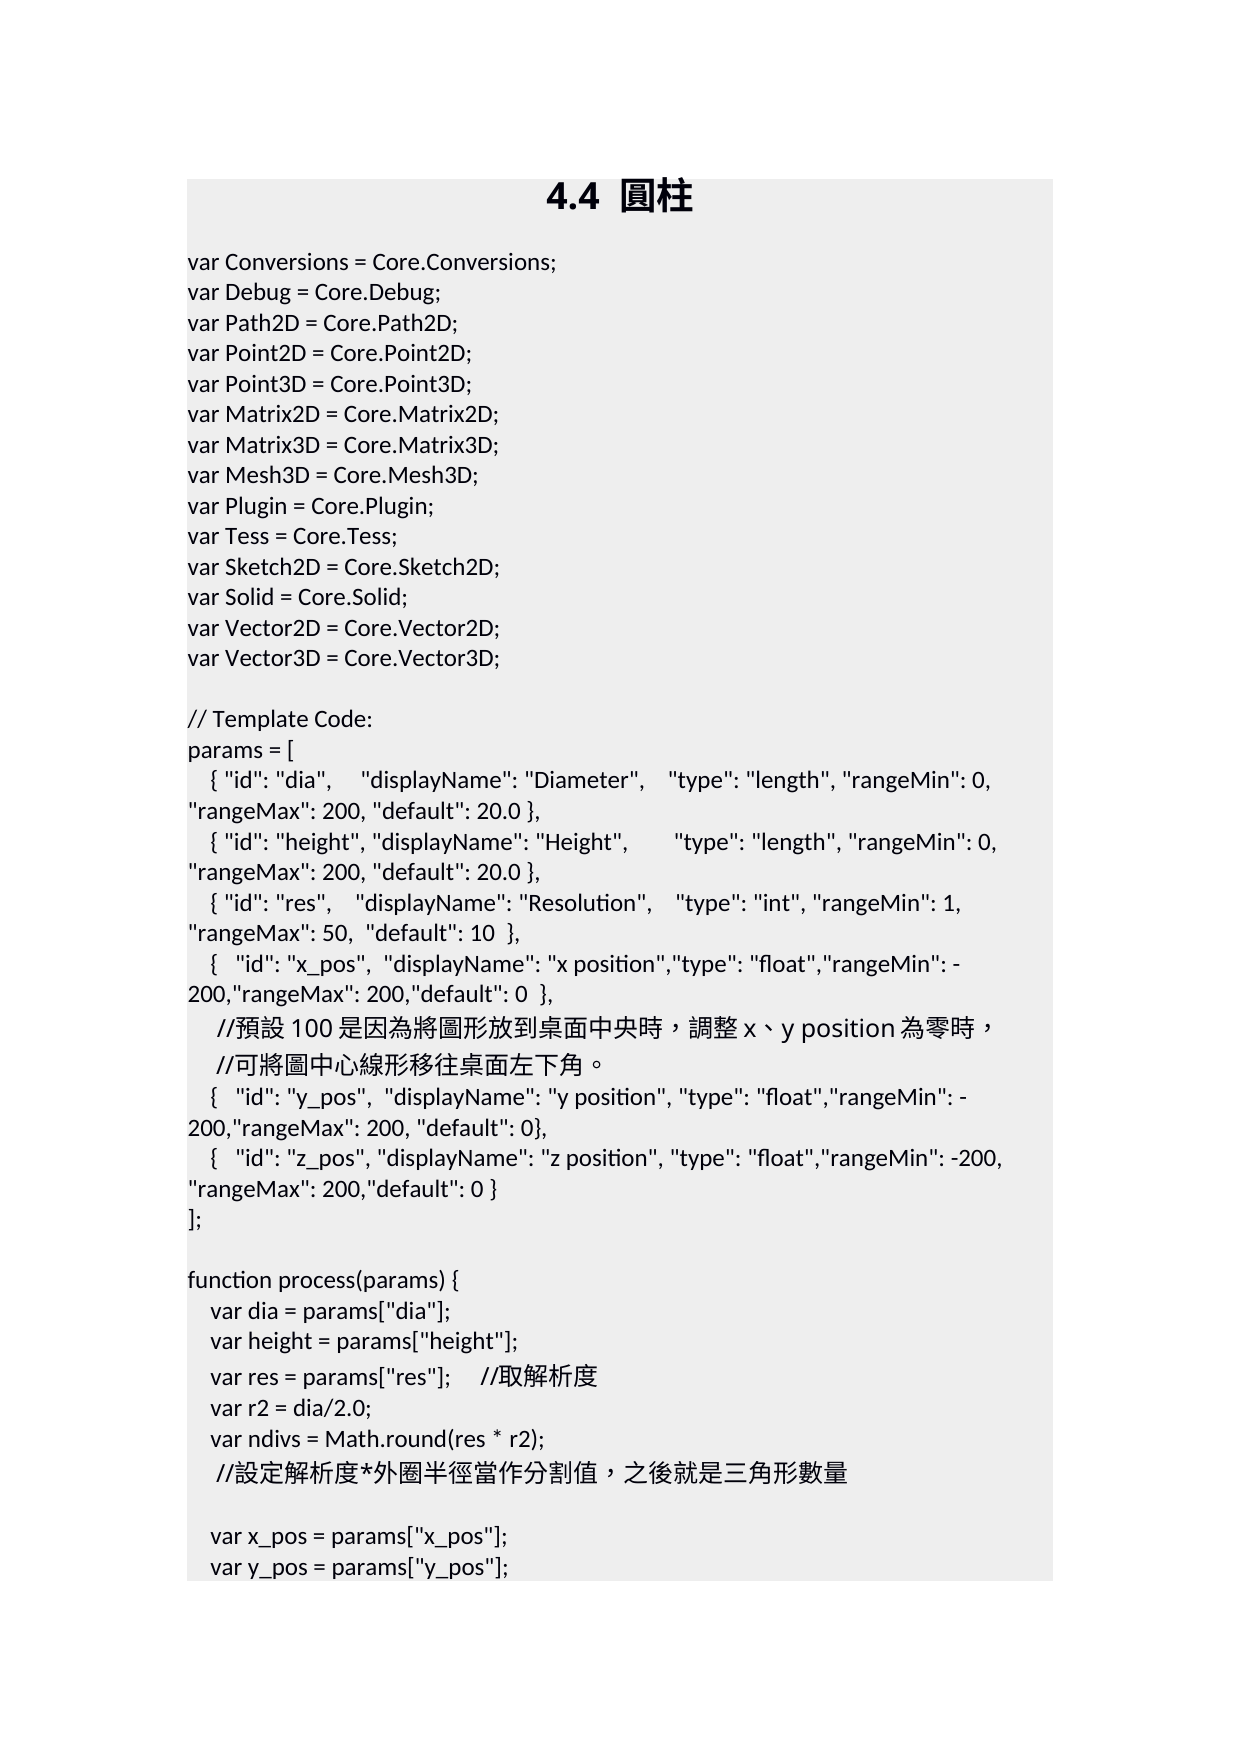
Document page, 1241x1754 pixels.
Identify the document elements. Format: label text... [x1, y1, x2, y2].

text { "id": "height", "displayName": "Height", "type": "length", "rangeMin": 0, "rangeMax": 200, "default": 20.0 }, [187, 826, 1053, 887]
text { "id": "res", "displayName": "Resolution", "type": "int", "rangeMin": 1, "rangeMax": 50, "default": 10 }, [187, 887, 1053, 948]
text var ndivs = Math.round(res * r2); [187, 1423, 1053, 1453]
text { "id": "dia", "displayName": "Diameter", "type": "length", "rangeMin": 0, "rangeMax": 200, "default": 20.0 }, [187, 765, 1053, 826]
text { "id": "x_pos", "displayName": "x position","type": "float","rangeMin": -200,"rangeMax": 200,"default": 0 }, [187, 948, 1053, 1009]
text var Debug = Core.Debug; [187, 276, 1053, 307]
text var Point2D = Core.Point2D; [187, 337, 1053, 368]
text // Template Code: [187, 704, 1053, 734]
text var Point3D = Core.Point3D; [187, 368, 1053, 398]
text var Vector3D = Core.Vector3D; [187, 643, 1053, 673]
text var x_pos = params["x_pos"]; [187, 1520, 1053, 1551]
text //預設100是因為將圖形放到桌面中央時，調整x、y position為零時， [187, 1009, 1053, 1045]
text 4.4 圓柱 [187, 179, 1053, 217]
text var Conversions = Core.Conversions; [187, 246, 1053, 276]
text var Solid = Core.Solid; [187, 582, 1053, 612]
text var height = params["height"]; [187, 1326, 1053, 1356]
text { "id": "y_pos", "displayName": "y position", "type": "float","rangeMin": -200,"rangeMax": 200, "default": 0}, [187, 1081, 1053, 1142]
text var y_pos = params["y_pos"]; [187, 1551, 1053, 1581]
text var Mesh3D = Core.Mesh3D; [187, 459, 1053, 490]
text var Sketch2D = Core.Sketch2D; [187, 551, 1053, 582]
text var Plugin = Core.Plugin; [187, 490, 1053, 521]
text //設定解析度*外圈半徑當作分割值，之後就是三角形數量 [187, 1453, 1053, 1489]
text params = [ [187, 734, 1053, 765]
text { "id": "z_pos", "displayName": "z position", "type": "float","rangeMin": -200, "rangeMax": 200,"default": 0 } [187, 1142, 1053, 1203]
text var Path2D = Core.Path2D; [187, 307, 1053, 337]
text //可將圖中心線形移往桌面左下角。 [187, 1045, 1053, 1081]
text var r2 = dia/2.0; [187, 1392, 1053, 1423]
text function process(params) { [187, 1264, 1053, 1295]
text var Matrix3D = Core.Matrix3D; [187, 429, 1053, 459]
text var dia = params["dia"]; [187, 1295, 1053, 1326]
text var Tess = Core.Tess; [187, 521, 1053, 551]
text var Matrix2D = Core.Matrix2D; [187, 398, 1053, 429]
text var res = params["res"]; //取解析度 [187, 1356, 1053, 1392]
text ]; [187, 1203, 1053, 1234]
text var Vector2D = Core.Vector2D; [187, 612, 1053, 643]
